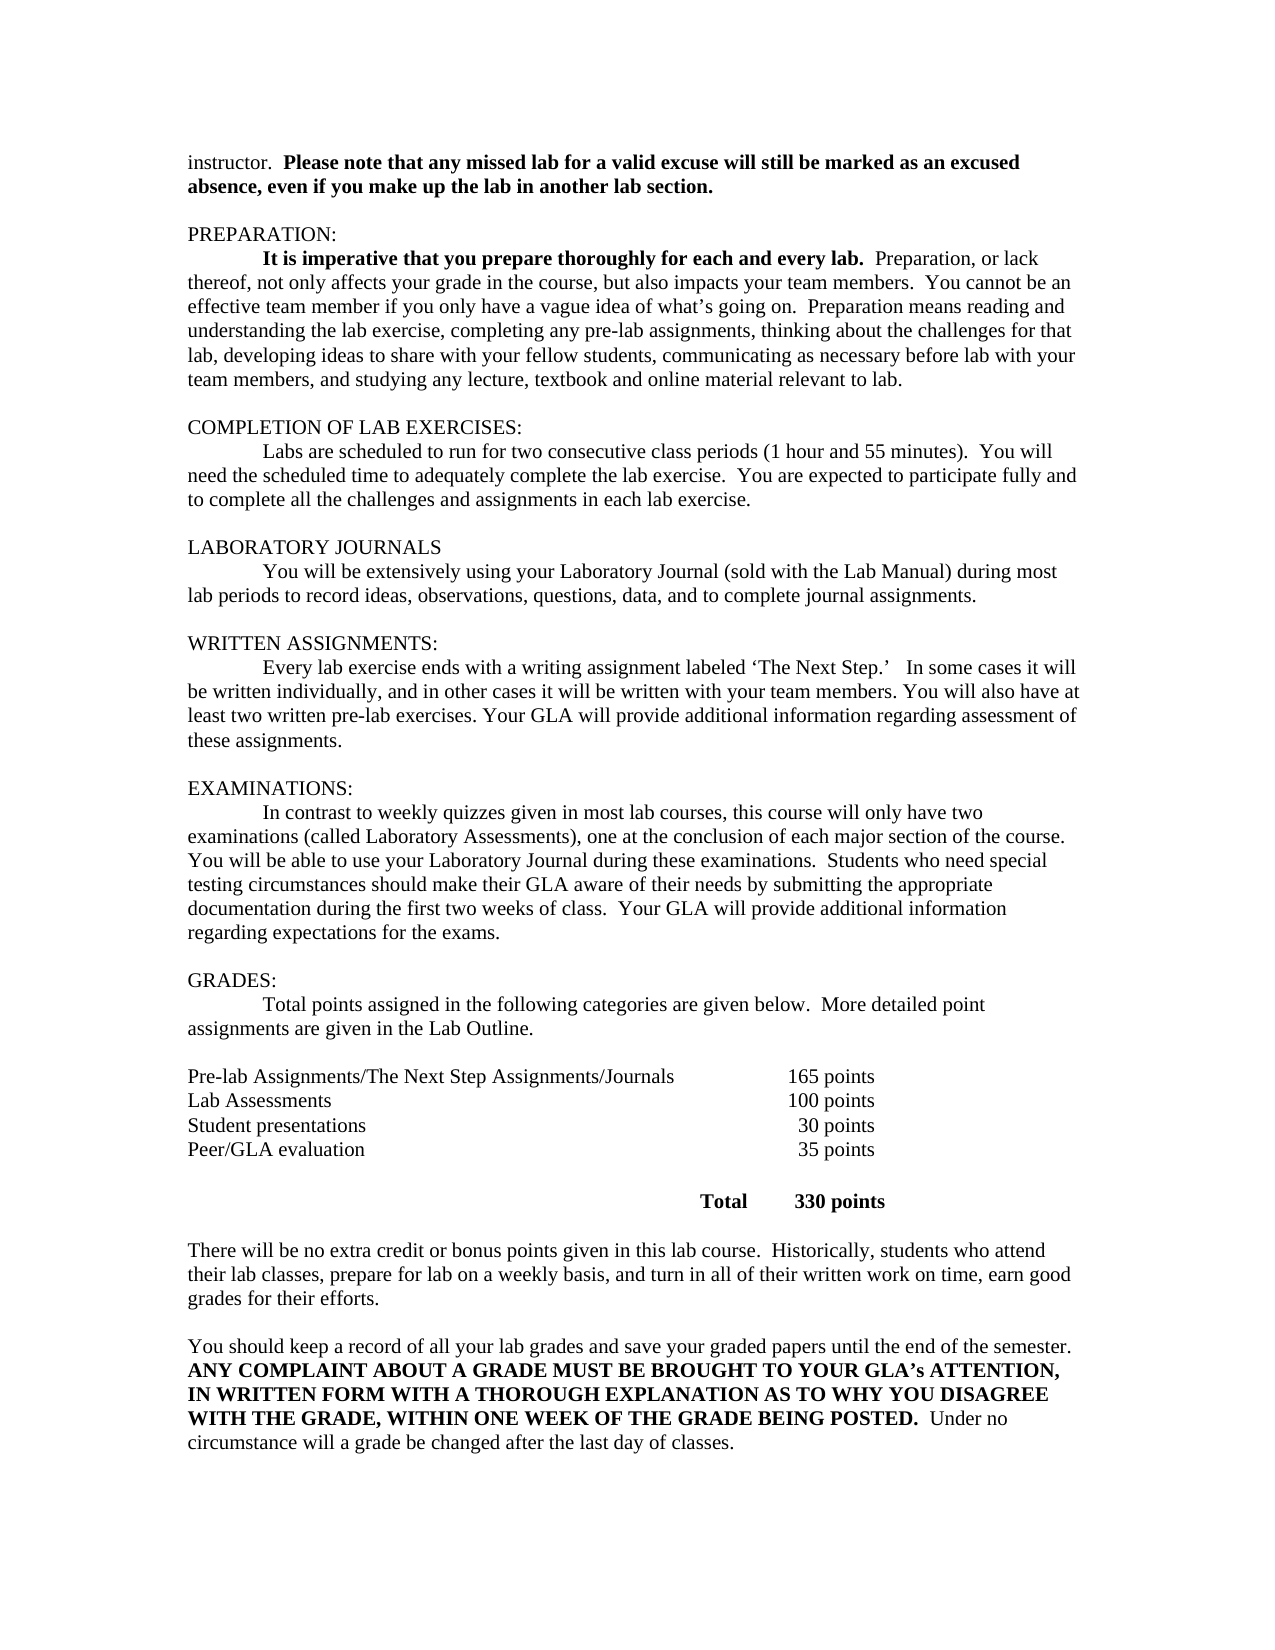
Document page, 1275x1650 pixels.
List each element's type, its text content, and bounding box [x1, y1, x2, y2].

text In contrast to weekly quizzes given in most lab courses, this course will only have two examinations (called Laboratory Assessments), one at the conclusion of each major section of the course. You will be able to use your Laboratory Journal during these examinations. Students who need special testing circumstances should make their GLA aware of their needs by submitting the appropriate documentation during the first two weeks of class. Your GLA will provide additional information regarding expectations for the exams. [187, 800, 1087, 944]
text It is imperative that you prepare thoroughly for each and every lab. Preparation, or lack thereof, not only affects your grade in the course, but also impacts your team members. You cannot be an effective team member if you only have a vague idea of what’s going on. Preparation means reading and understanding the lab exercise, completing any pre-lab assignments, thinking about the challenges for that lab, developing ideas to share with your fellow students, communicating as necessary before lab with your team members, and studying any lecture, textbook and online material relevant to lab. [187, 246, 1087, 391]
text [187, 150, 1087, 198]
text Labs are scheduled to run for two consecutive class periods (1 hour and 55 minutes). You will need the scheduled time to adequately complete the lab exercise. You are expected to participate fully and to complete all the challenges and assignments in each lab exercise. [187, 439, 1087, 511]
text WRITTEN ASSIGNMENTS: [187, 631, 1087, 655]
text PREPARATION: [187, 222, 1087, 246]
text GRADES: [187, 968, 1087, 992]
text Total points assigned in the following categories are given below. More detailed point assignments are given in the Lab Outline. [187, 992, 1087, 1040]
text LABORATORY JOURNALS [187, 535, 1087, 559]
text Lab Assessments 100 points [187, 1088, 1087, 1112]
text You should keep a record of all your lab grades and save your graded papers until the end of the semester. ANY COMPLAINT ABOUT A GRADE MUST BE BROUGHT TO YOUR GLA’s ATTENTION, IN WRITTEN FORM WITH A THOROUGH EXPLANATION AS TO WHY YOU DISAGREE WITH THE GRADE, WITHIN ONE WEEK OF THE GRADE BEING POSTED. Under no circumstance will a grade be changed after the last day of classes. [187, 1334, 1087, 1454]
text You will be extensively using your Laboratory Journal (sold with the Lab Manual) during most lab periods to record ideas, observations, questions, data, and to complete journal assignments. [187, 559, 1087, 607]
text Total 330 points [187, 1189, 1087, 1213]
text COMPLETION OF LAB EXERCISES: [187, 415, 1087, 439]
text Peer/GLA evaluation 35 points [187, 1137, 1087, 1161]
text There will be no extra credit or bonus points given in this lab course. Historically, students who attend their lab classes, prepare for lab on a weekly basis, and turn in all of their written work on time, earn good grades for their efforts. [187, 1237, 1087, 1310]
text Every lab exercise ends with a writing assignment labeled ‘The Next Step.’ In some cases it will be written individually, and in other cases it will be written with your team members. You will also have at least two written pre-lab exercises. Your GLA will provide additional information regarding assessment of these assignments. [187, 655, 1087, 752]
text Pre-lab Assignments/The Next Step Assignments/Journals 165 points [187, 1064, 1087, 1088]
text EXAMINATIONS: [187, 776, 1087, 800]
text Student presentations 30 points [187, 1112, 1087, 1137]
